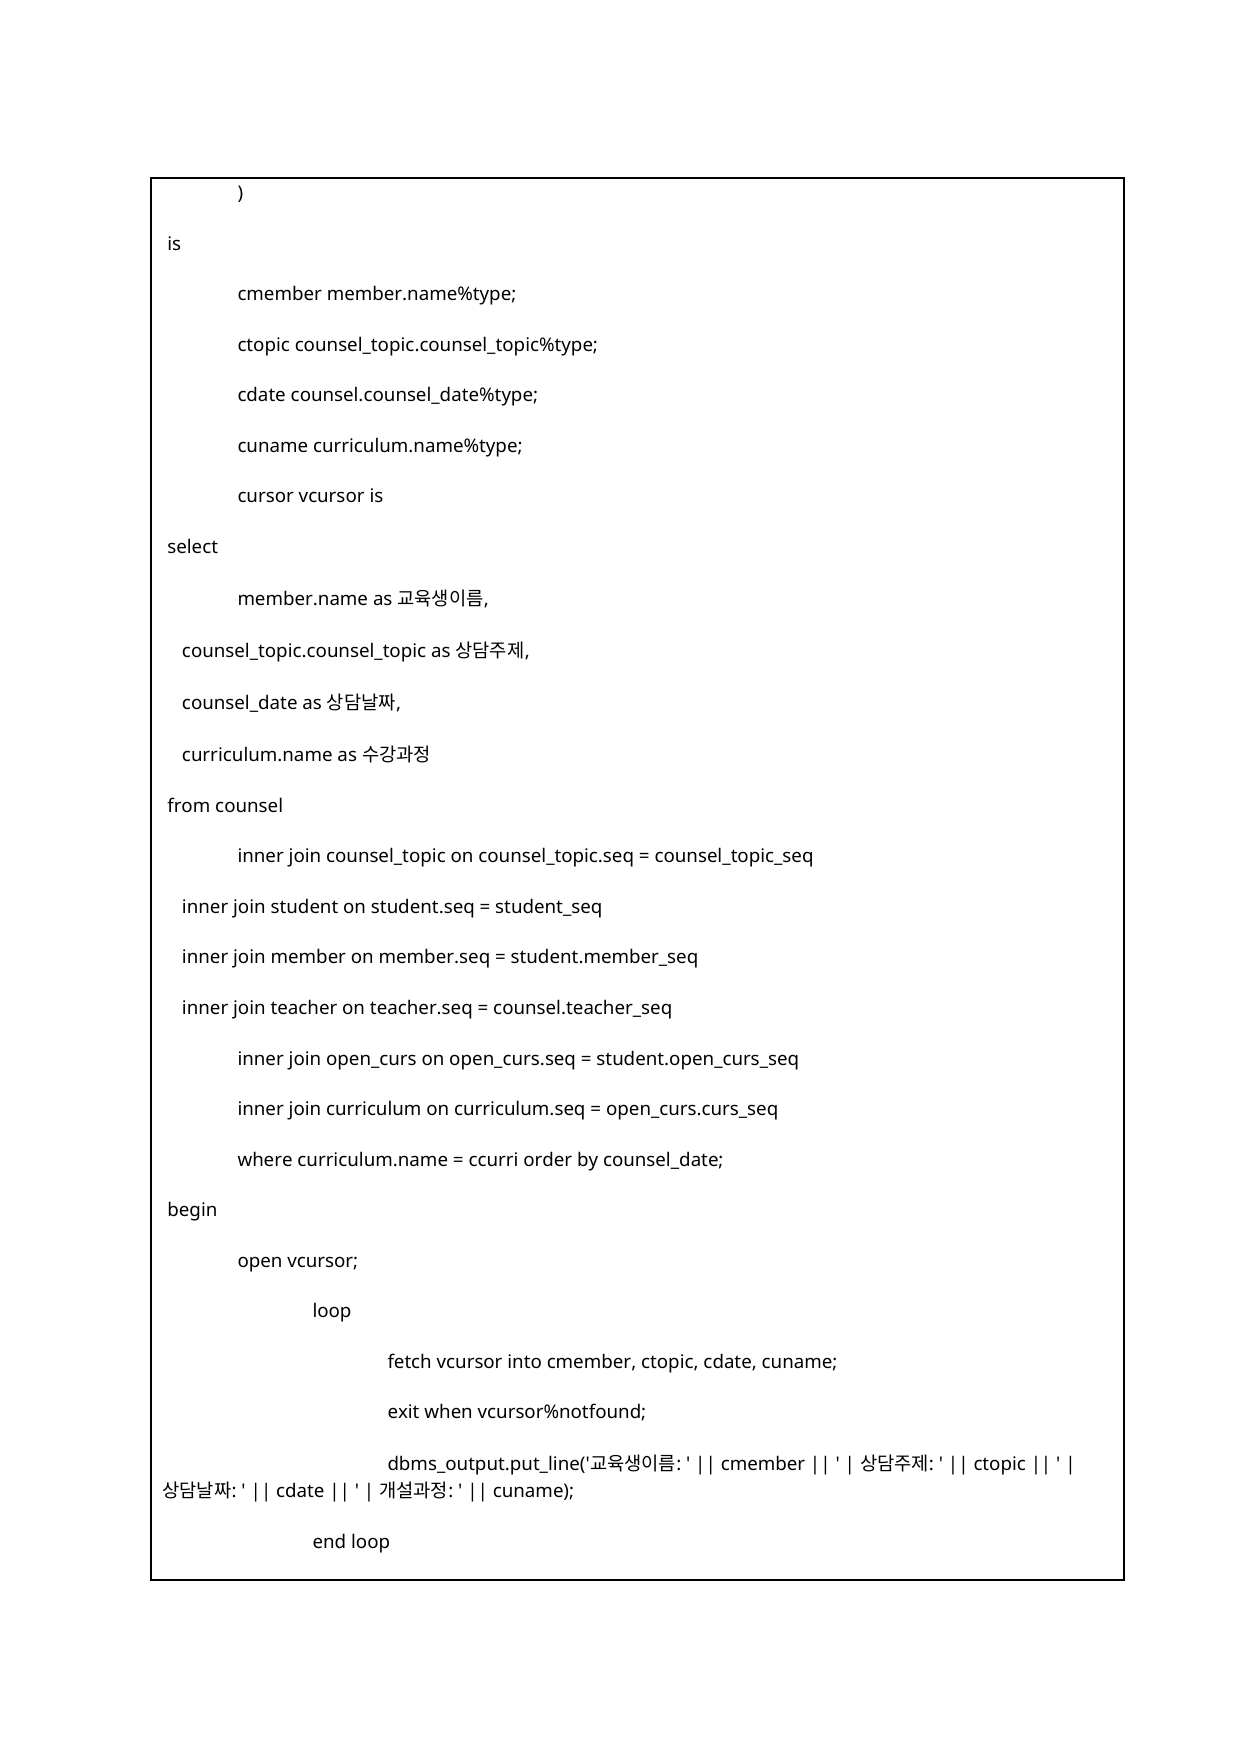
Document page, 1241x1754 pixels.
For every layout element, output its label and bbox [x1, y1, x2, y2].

table_cell [152, 179, 1123, 1579]
